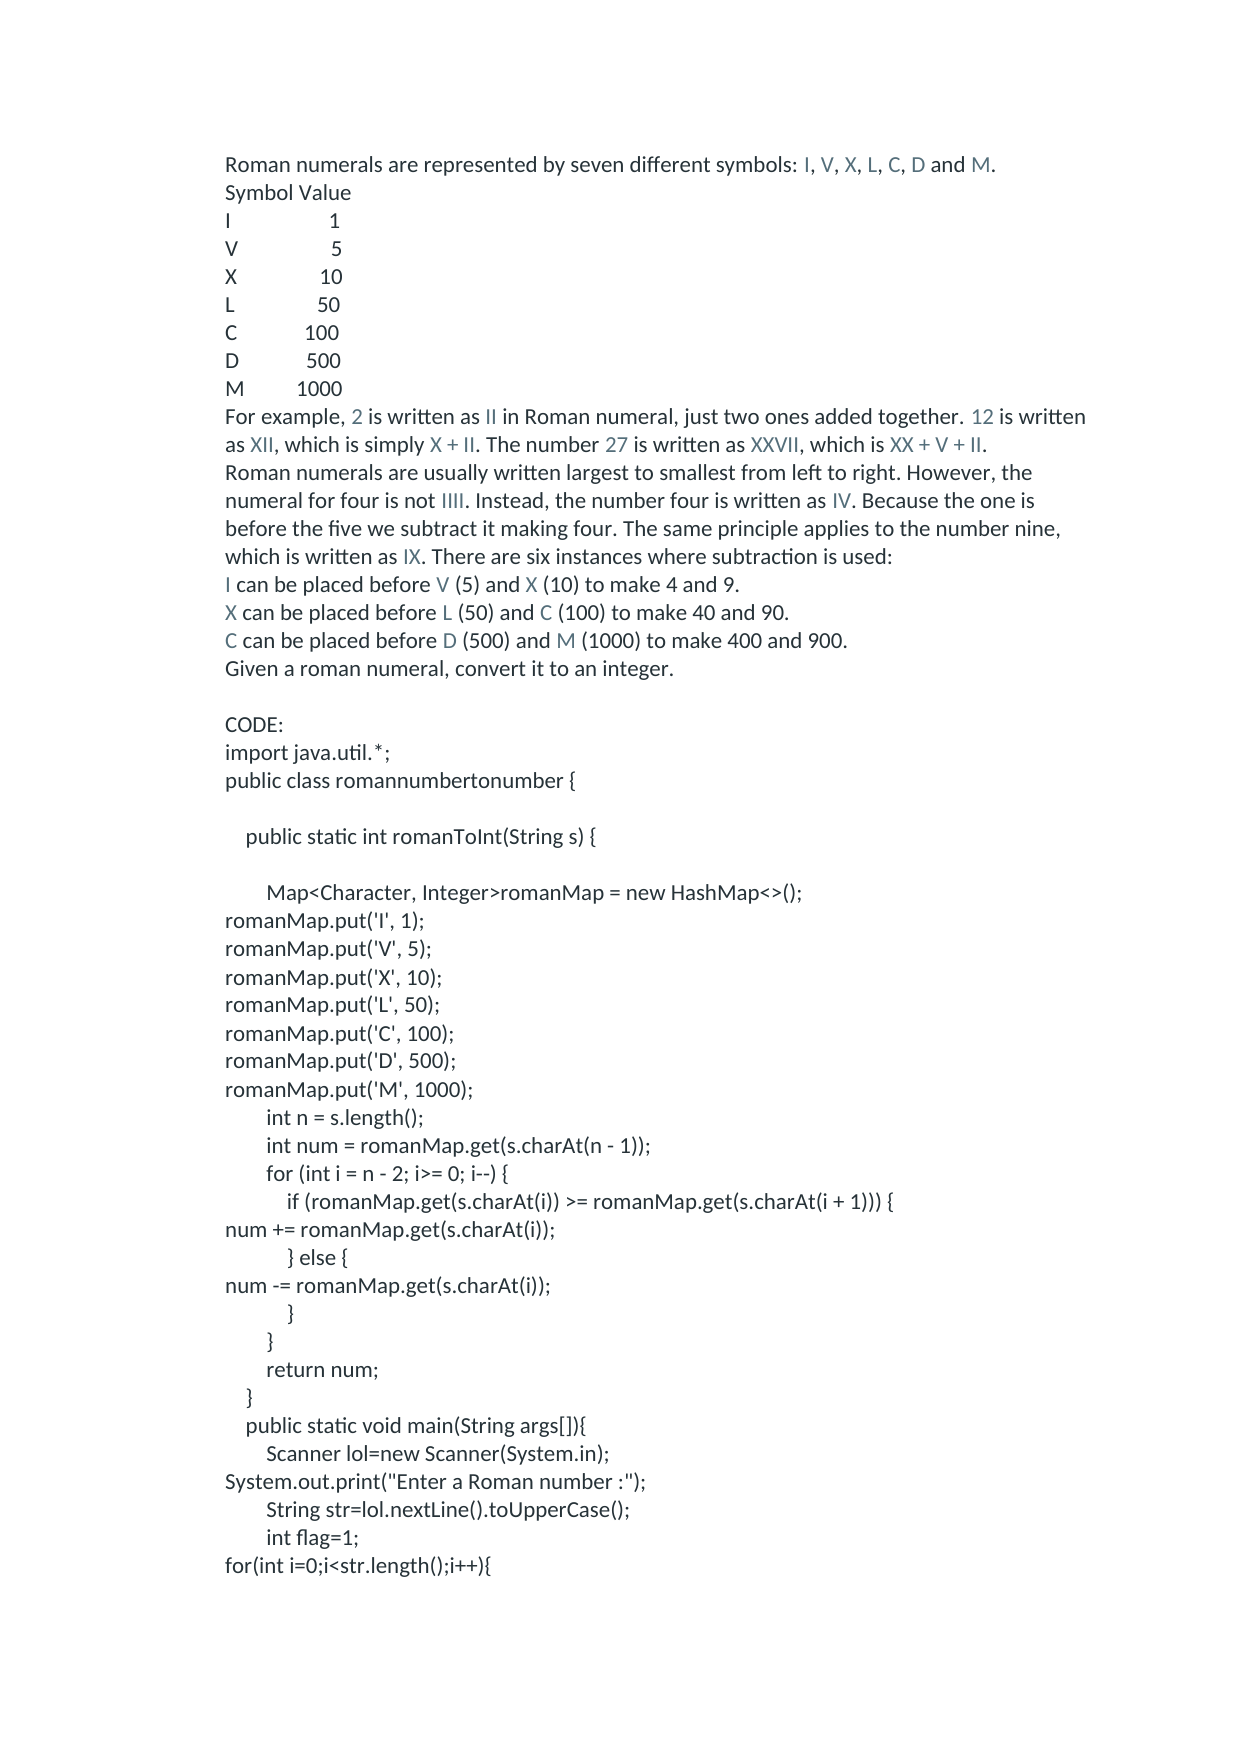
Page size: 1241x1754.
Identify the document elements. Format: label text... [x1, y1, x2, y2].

text X 10 [225, 262, 1090, 290]
text for(int i=0;i<str.length();i++){ [225, 1551, 1090, 1579]
text M 1000 [225, 374, 1090, 402]
text return num; [225, 1355, 1090, 1383]
text romanMap.put('D', 500); [225, 1047, 1090, 1075]
text Symbol Value [225, 178, 1090, 206]
text C 100 [225, 318, 1090, 346]
text X can be placed before L (50) and C (100) to make 40 and 90. [225, 598, 1090, 626]
text romanMap.put('C', 100); [225, 1019, 1090, 1047]
text if (romanMap.get(s.charAt(i)) >= romanMap.get(s.charAt(i + 1))) { [225, 1187, 1090, 1215]
text String str=lol.nextLine().toUpperCase(); [225, 1495, 1090, 1523]
text num += romanMap.get(s.charAt(i)); [225, 1215, 1090, 1243]
text public static int romanToInt(String s) { [225, 822, 1090, 851]
text I 1 [225, 206, 1090, 234]
text romanMap.put('V', 5); [225, 934, 1090, 963]
text for (int i = n - 2; i>= 0; i--) { [225, 1159, 1090, 1187]
text num -= romanMap.get(s.charAt(i)); [225, 1271, 1090, 1299]
text C can be placed before D (500) and M (1000) to make 400 and 900. [225, 626, 1090, 654]
text public static void main(String args[]){ [225, 1411, 1090, 1439]
text romanMap.put('I', 1); [225, 907, 1090, 934]
text int flag=1; [225, 1523, 1090, 1551]
text Scanner lol=new Scanner(System.in); [225, 1439, 1090, 1467]
text } else { [225, 1243, 1090, 1271]
text Given a roman numeral, convert it to an integer. [225, 654, 1090, 682]
text int num = romanMap.get(s.charAt(n - 1)); [225, 1131, 1090, 1159]
text CODE: [225, 710, 1090, 738]
text System.out.print("Enter a Roman number :"); [225, 1467, 1090, 1495]
text Map<Character, Integer>romanMap = new HashMap<>(); [225, 878, 1090, 907]
text V 5 [225, 234, 1090, 262]
text } [225, 1299, 1090, 1327]
text public class romannumbertonumber { [225, 766, 1090, 794]
text D 500 [225, 346, 1090, 374]
text Roman numerals are usually written largest to smallest from left to right. However, the numeral for four is not IIII. Instead, the number four is written as IV. Because the one is before the five we subtract it making four. The same principle applies to the number nine, which is written as IX. There are six instances where subtraction is used: [225, 458, 1090, 570]
text romanMap.put('L', 50); [225, 991, 1090, 1019]
text For example, 2 is written as II in Roman numeral, just two ones added together. 12 is written as XII, which is simply X + II. The number 27 is written as XXVII, which is XX + V + II. [225, 402, 1090, 458]
text romanMap.put('X', 10); [225, 963, 1090, 991]
text } [225, 1327, 1090, 1355]
text import java.util.*; [225, 738, 1090, 766]
text L 50 [225, 290, 1090, 318]
text } [225, 1383, 1090, 1411]
text romanMap.put('M', 1000); [225, 1075, 1090, 1103]
text int n = s.length(); [225, 1103, 1090, 1131]
text Roman numerals are represented by seven different symbols: I, V, X, L, C, D and M. [225, 150, 1090, 178]
text I can be placed before V (5) and X (10) to make 4 and 9. [225, 570, 1090, 598]
